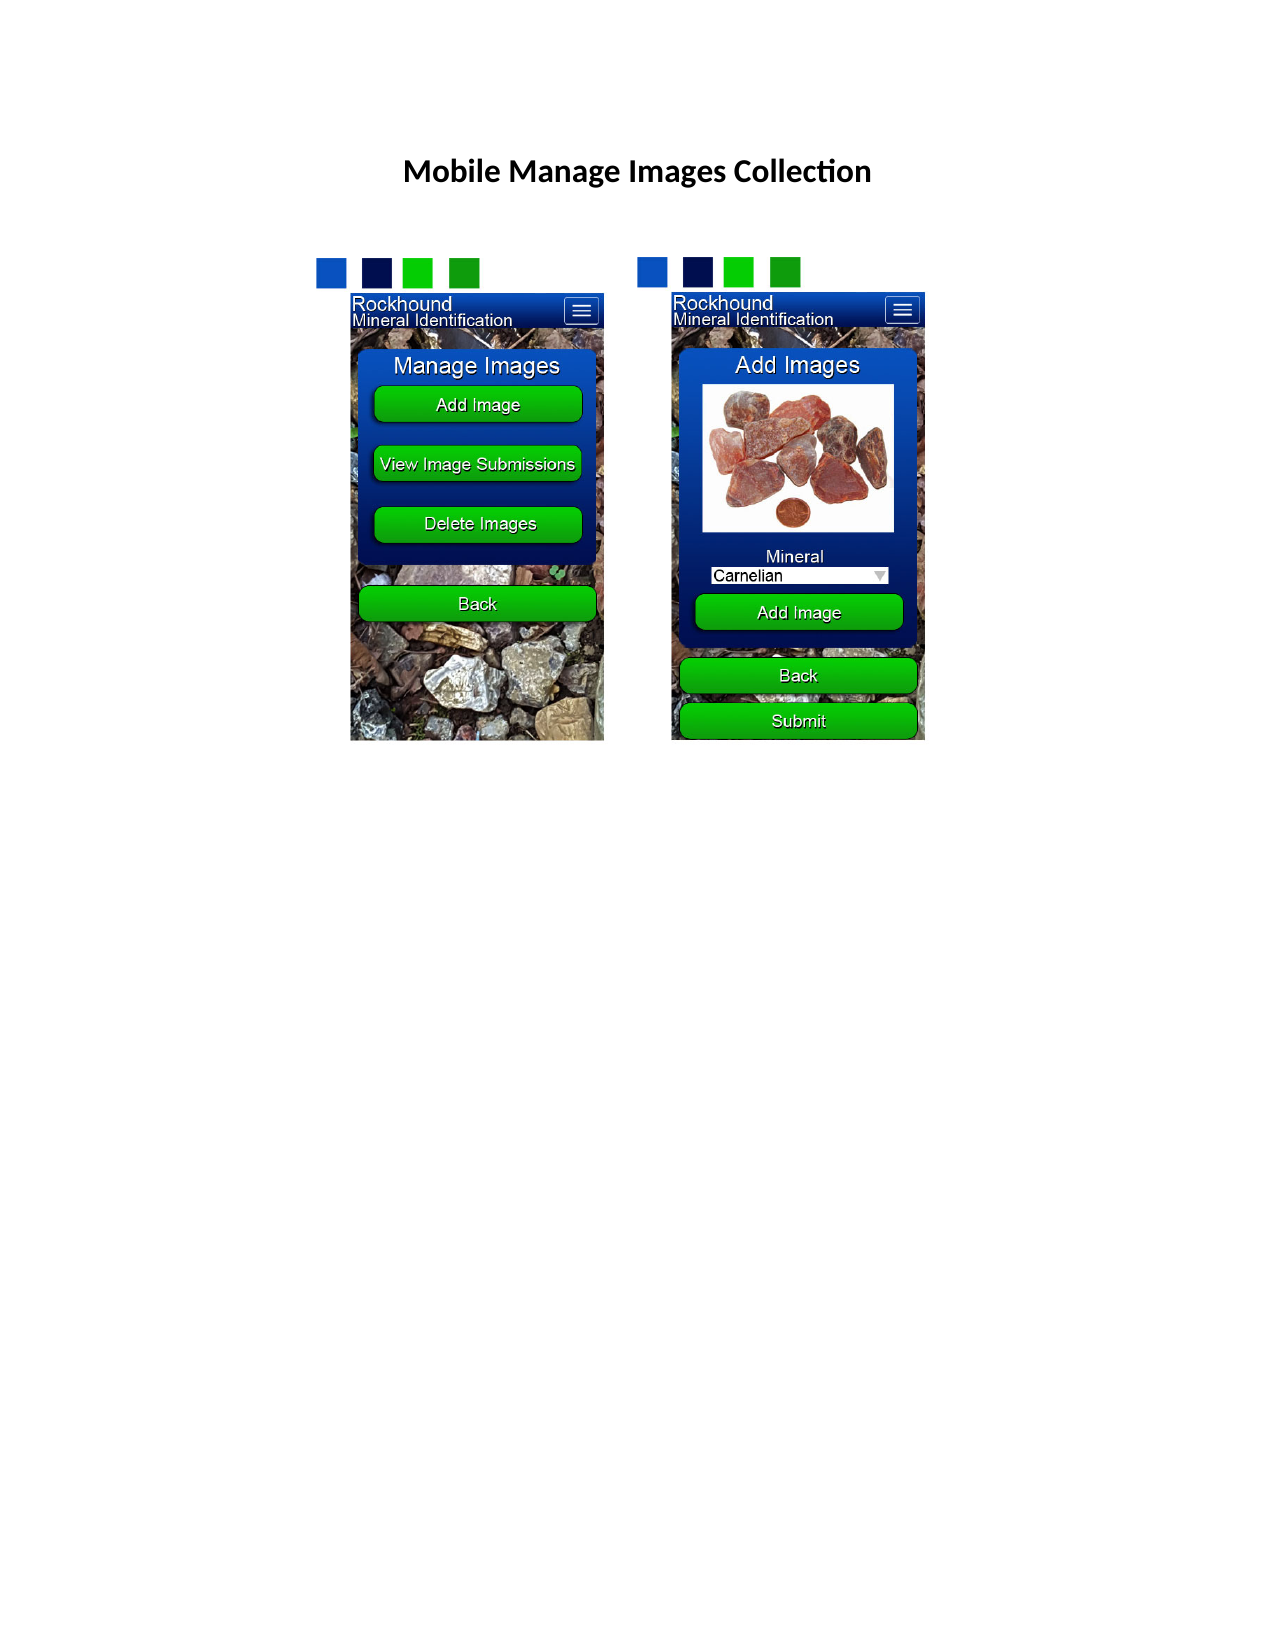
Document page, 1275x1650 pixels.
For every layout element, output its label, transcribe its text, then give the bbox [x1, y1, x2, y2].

text Mobile Manage Images Collection [150, 150, 1125, 191]
picture [316, 257, 959, 775]
